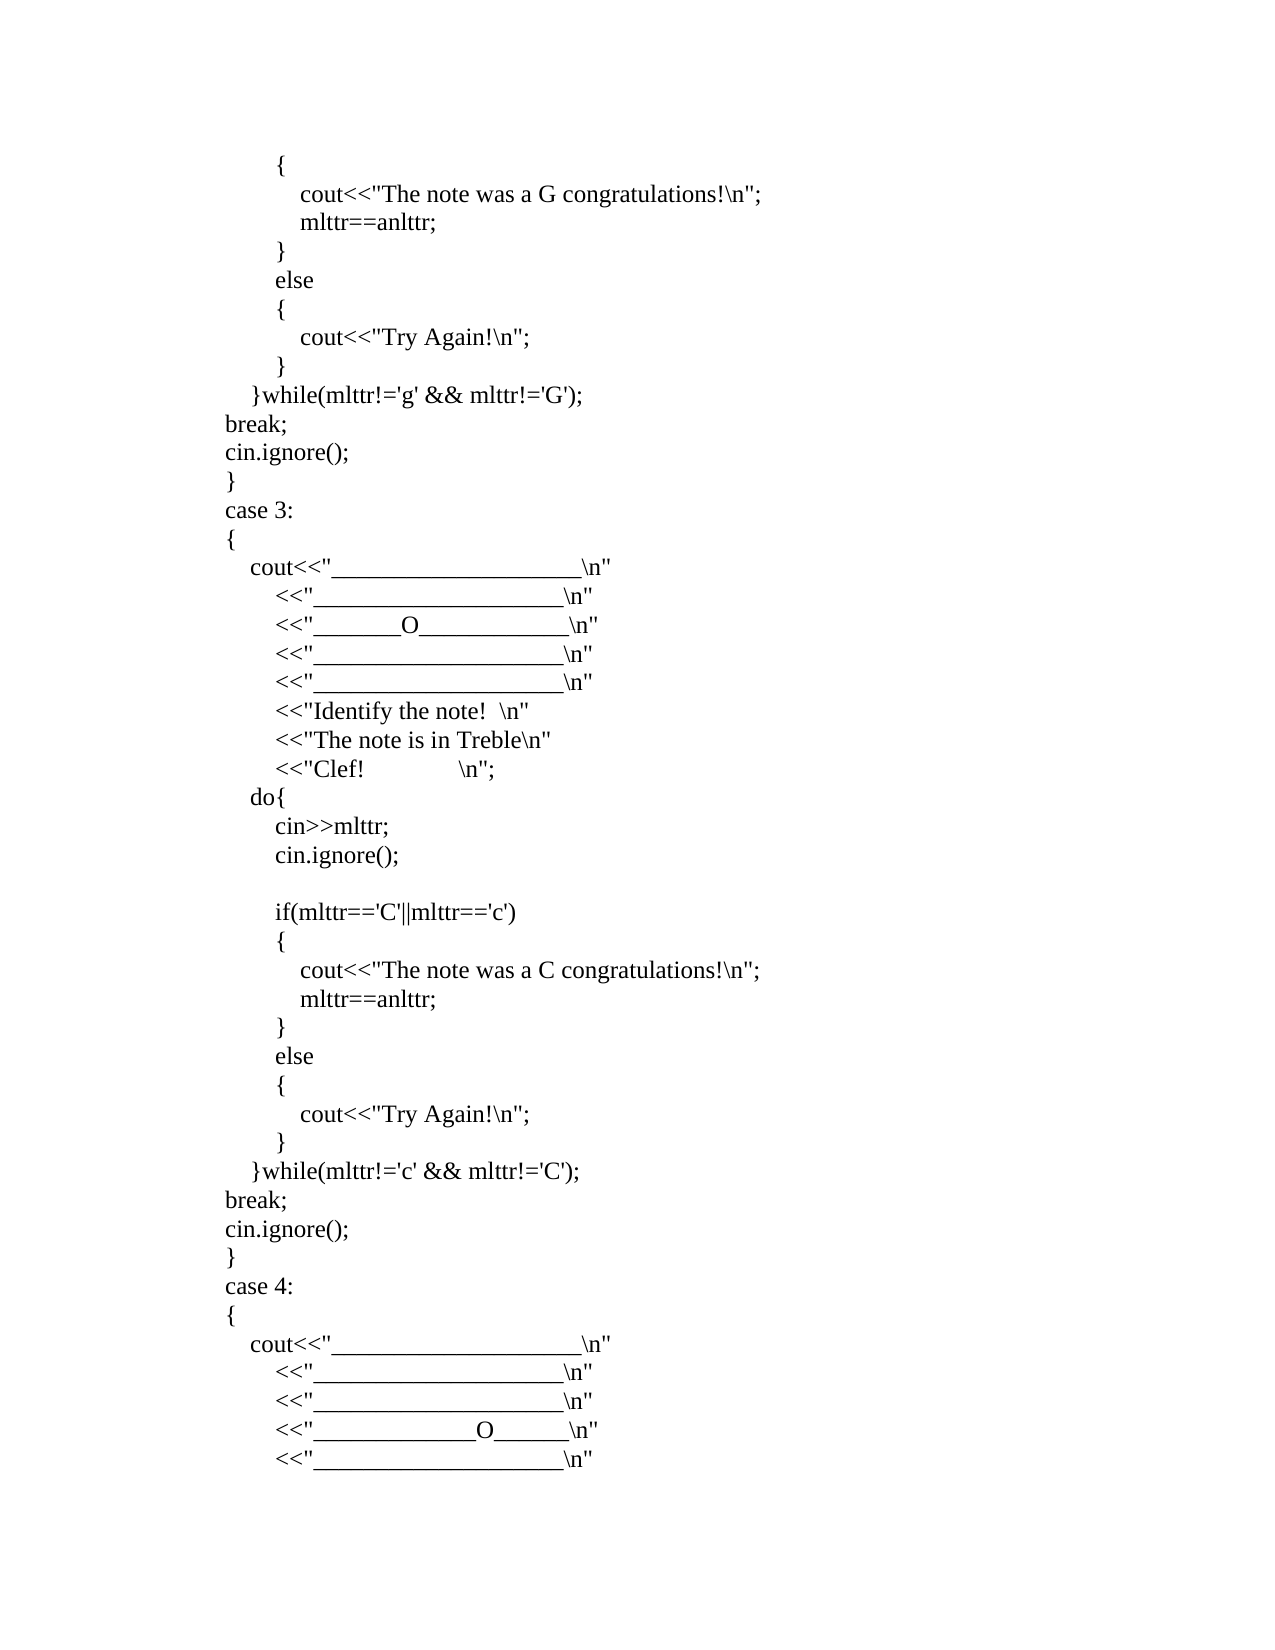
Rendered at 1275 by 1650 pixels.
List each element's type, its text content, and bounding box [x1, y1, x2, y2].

text <<"____________________\n" [150, 639, 1125, 667]
text } [150, 1012, 1125, 1041]
text do{ [150, 782, 1125, 811]
text cout<<"Try Again!\n"; [150, 322, 1125, 351]
text <<"The note is in Treble\n" [150, 725, 1125, 754]
text { [150, 1300, 1125, 1329]
text <<"_____________O______\n" [150, 1415, 1125, 1444]
text <<"____________________\n" [150, 667, 1125, 696]
text } [150, 1127, 1125, 1156]
text cin>>mlttr; [150, 811, 1125, 840]
text <<"_______O____________\n" [150, 610, 1125, 639]
text <<"____________________\n" [150, 1357, 1125, 1386]
text cin.ignore(); [150, 840, 1125, 869]
text <<"Identify the note! \n" [150, 696, 1125, 725]
text mlttr==anlttr; [150, 207, 1125, 236]
text <<"____________________\n" [150, 1444, 1125, 1472]
text if(mlttr=='C'||mlttr=='c') [150, 897, 1125, 926]
text else [150, 265, 1125, 294]
text } [150, 1242, 1125, 1271]
text cin.ignore(); [150, 437, 1125, 466]
text }while(mlttr!='c' && mlttr!='C'); [150, 1156, 1125, 1185]
text { [150, 294, 1125, 322]
text { [150, 150, 1125, 179]
text break; [150, 1185, 1125, 1214]
text { [150, 524, 1125, 552]
text cout<<"The note was a C congratulations!\n"; [150, 955, 1125, 984]
text cout<<"____________________\n" [150, 1329, 1125, 1357]
text cout<<"Try Again!\n"; [150, 1099, 1125, 1127]
text case 3: [150, 495, 1125, 524]
text cout<<"____________________\n" [150, 552, 1125, 581]
text break; [150, 409, 1125, 437]
text cin.ignore(); [150, 1214, 1125, 1242]
text { [150, 926, 1125, 955]
text cout<<"The note was a G congratulations!\n"; [150, 179, 1125, 207]
text <<"____________________\n" [150, 1386, 1125, 1415]
text { [150, 1070, 1125, 1099]
text else [150, 1041, 1125, 1070]
text case 4: [150, 1271, 1125, 1300]
text }while(mlttr!='g' && mlttr!='G'); [150, 380, 1125, 409]
text mlttr==anlttr; [150, 984, 1125, 1012]
text } [150, 351, 1125, 380]
text <<"____________________\n" [150, 581, 1125, 610]
text } [150, 466, 1125, 495]
text <<"Clef! \n"; [150, 754, 1125, 782]
text } [150, 236, 1125, 265]
